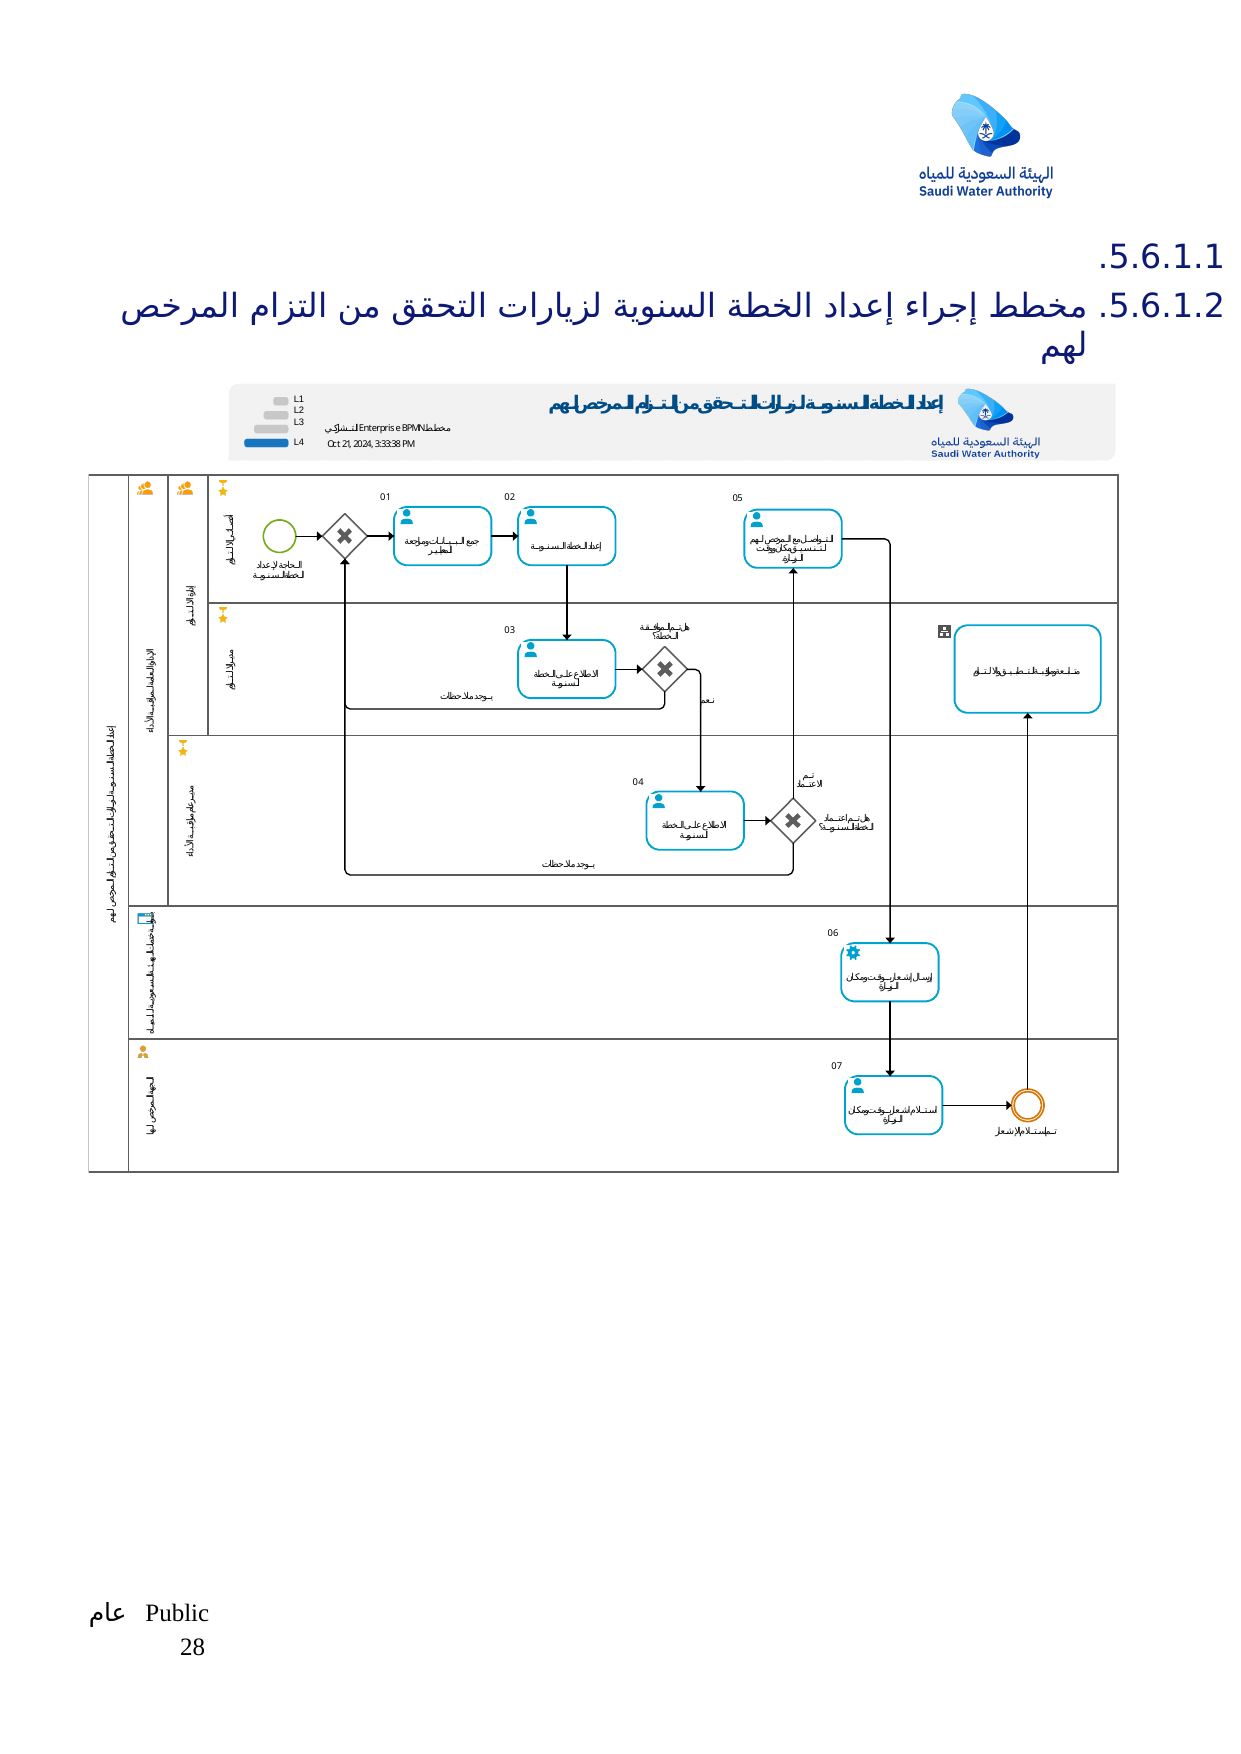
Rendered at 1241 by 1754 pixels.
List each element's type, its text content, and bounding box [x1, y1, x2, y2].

table_cell [89, 282, 1128, 369]
table_header مخطط إجراء إعداد الخطة السنوية لزيارات التحقق من التزام المرخص لهم [89, 233, 1128, 282]
picture [855, 63, 1117, 229]
